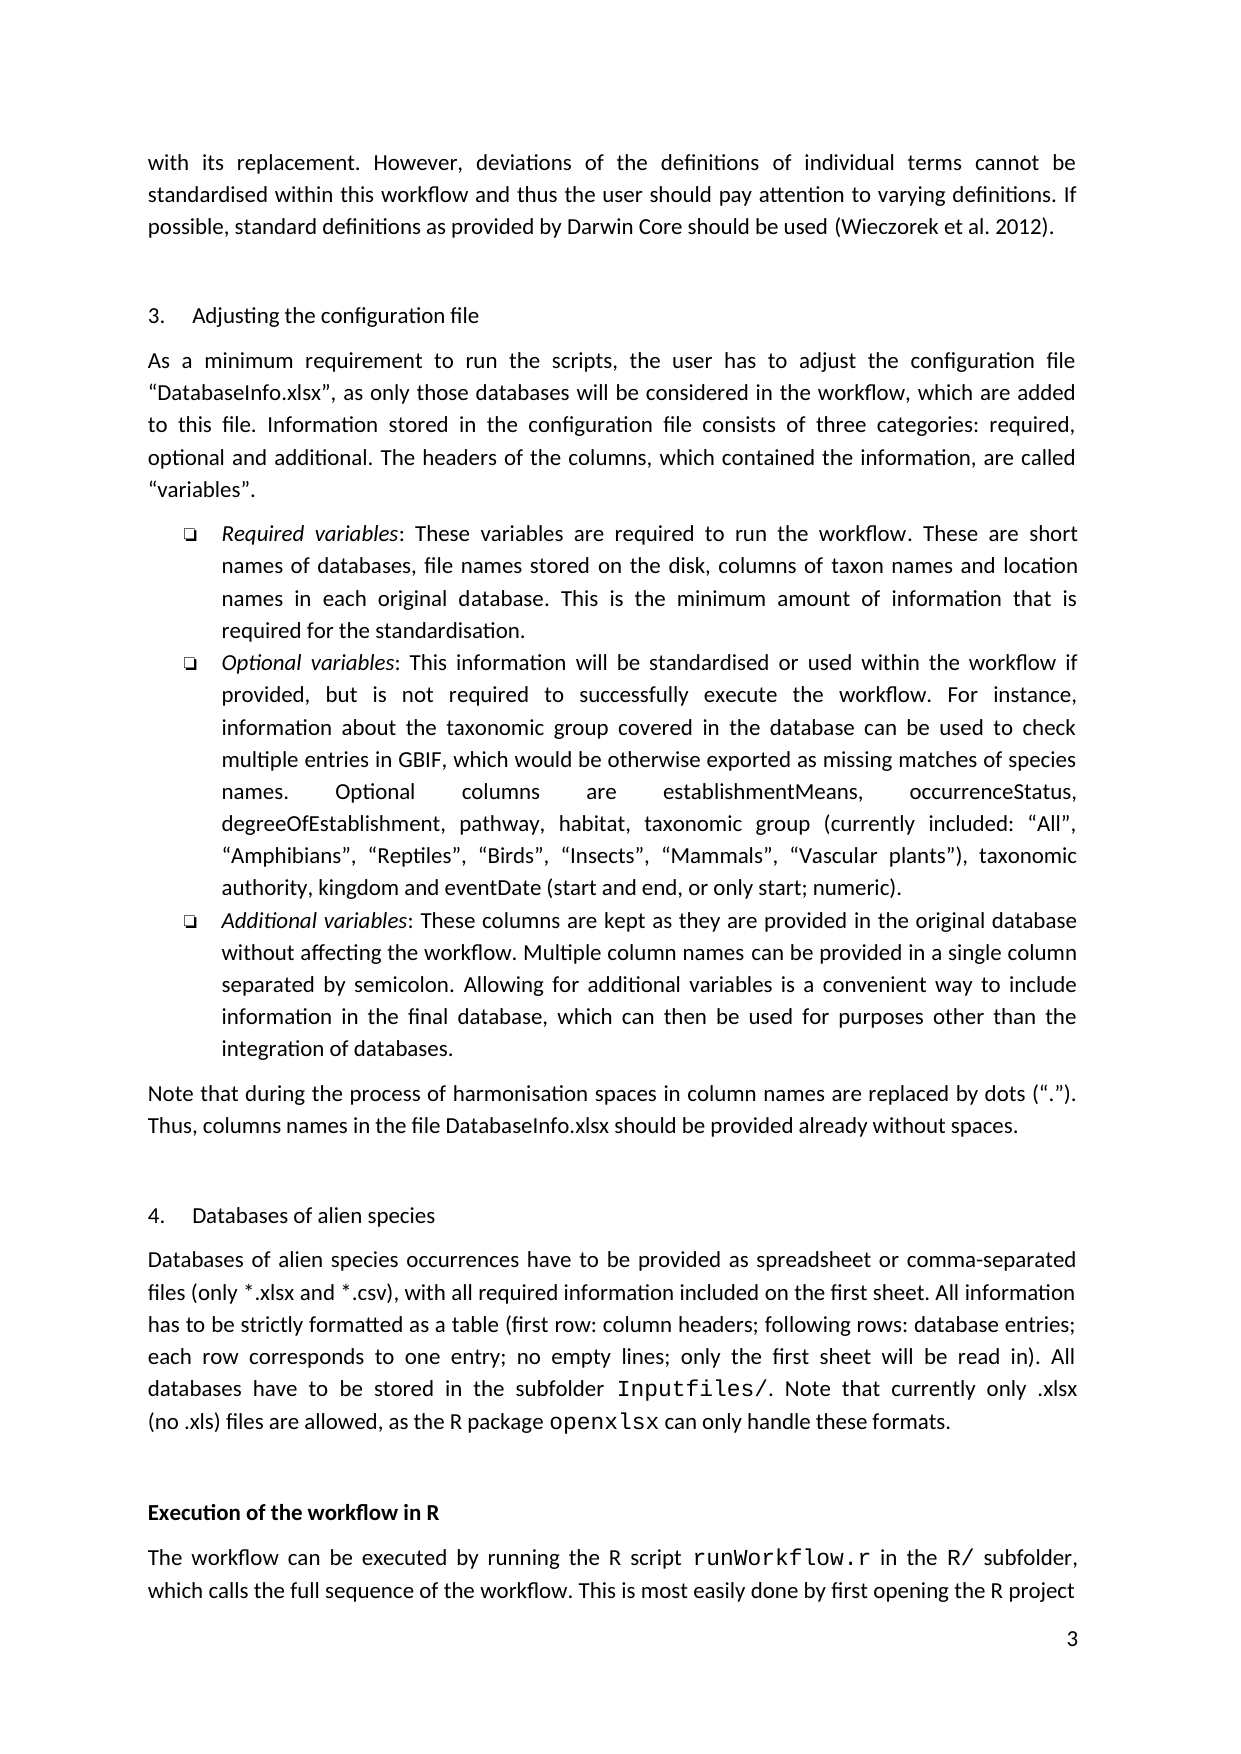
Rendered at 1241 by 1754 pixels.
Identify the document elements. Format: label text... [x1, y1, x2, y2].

text Execution of the workflow in R [148, 1498, 1078, 1526]
text As a minimum requirement to run the scripts, the user has to adjust the configuration file “DatabaseInfo.xlsx”, as only those databases will be considered in the workflow, which are added to this file. Information stored in the configuration file consists of three categories: required, optional and additional. The headers of the columns, which contained the information, are called “variables”. [148, 346, 1078, 503]
list Databases of alien species [148, 1201, 1078, 1229]
text Note that during the process of harmonisation spaces in column names are replaced by dots (“.”). Thus, columns names in the file DatabaseInfo.xlsx should be provided already without spaces. [148, 1079, 1078, 1139]
list Adjusting the configuration file [148, 301, 1078, 329]
list Required variables: These variables are required to run the workflow. These are short names of databases, file names stored on the disk, columns of taxon names and location names in each original database. This is the minimum amount of information that is required for the standardisation. [184, 519, 1078, 644]
list Optional variables: This information will be standardised or used within the workflow if provided, but is not required to successfully execute the workflow. For instance, information about the taxonomic group covered in the database can be used to check multiple entries in GBIF, which would be otherwise exported as missing matches of species names. Optional columns are establishmentMeans, occurrenceStatus, degreeOfEstablishment, pathway, habitat, taxonomic group (currently included: “All”, “Amphibians”, “Reptiles”, “Birds”, “Insects”, “Mammals”, “Vascular plants”), taxonomic authority, kingdom and eventDate (start and end, or only start; numeric). [184, 648, 1078, 902]
text Databases of alien species occurrences have to be provided as spreadsheet or comma-separated files (only *.xlsx and *.csv), with all required information included on the first sheet. All information has to be strictly formatted as a table (first row: column headers; following rows: database entries; each row corresponds to one entry; no empty lines; only the first sheet will be read in). All databases have to be stored in the subfolder Inputfiles/. Note that currently only .xlsx (no .xls) files are allowed, as the R package openxlsx can only handle these formats. [148, 1245, 1078, 1437]
list Additional variables: These columns are kept as they are provided in the original database without affecting the workflow. Multiple column names can be provided in a single column separated by semicolon. Allowing for additional variables is a convenient way to include information in the final database, which can then be used for purposes other than the integration of databases. [184, 906, 1078, 1062]
